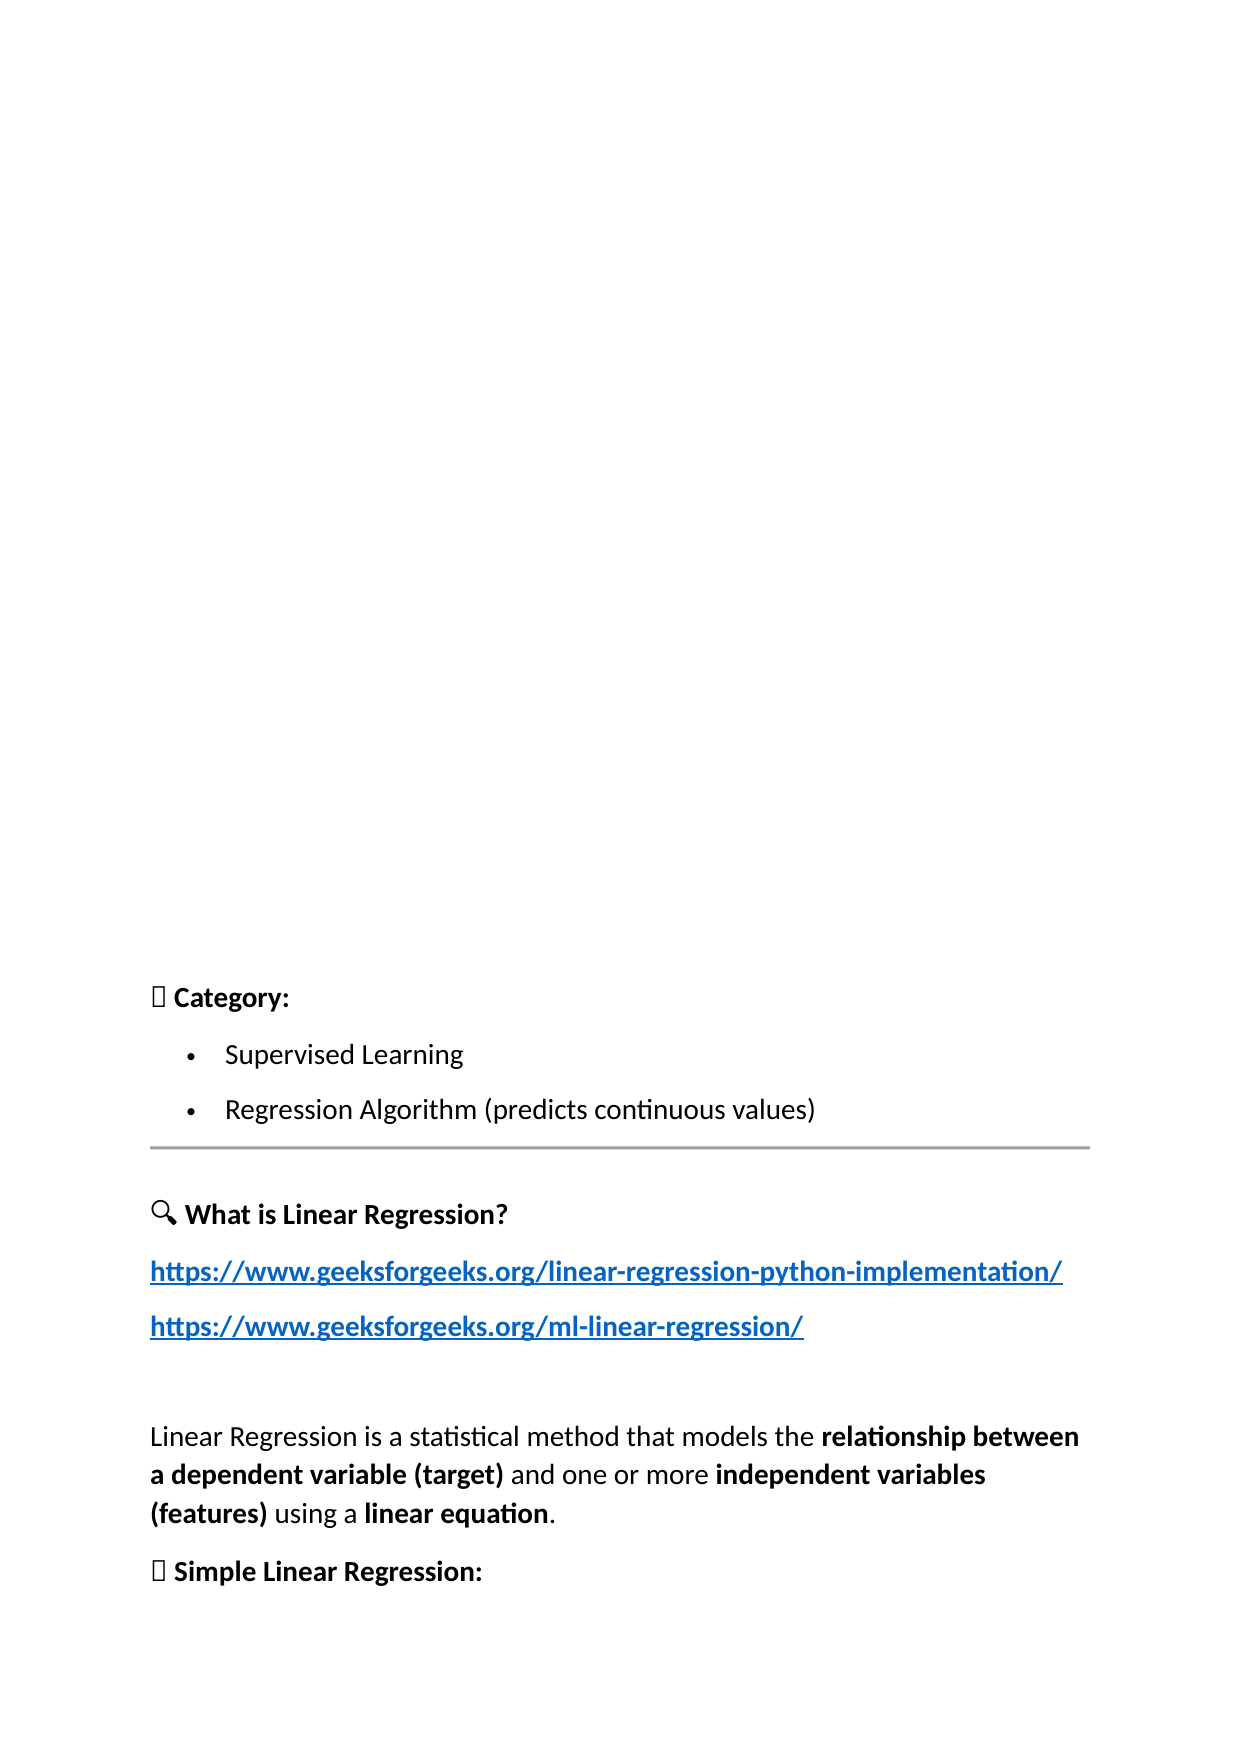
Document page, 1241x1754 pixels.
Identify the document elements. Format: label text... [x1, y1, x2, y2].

text 🔍 What is Linear Regression? [150, 1193, 1090, 1233]
text ✅ Category: [150, 977, 1090, 1016]
text https://www.geeksforgeeks.org/linear-regression-python-implementation/ [150, 1253, 1090, 1288]
text https://www.geeksforgeeks.org/ml-linear-regression/ [150, 1308, 1090, 1343]
text Linear Regression is a statistical method that models the relationship between a dependent variable (target) and one or more independent variables (features) using a linear equation. [150, 1418, 1090, 1530]
text 🔹 Simple Linear Regression: [150, 1550, 1090, 1589]
list Supervised Learning [187, 1036, 1090, 1072]
list Regression Algorithm (predicts continuous values) [187, 1091, 1090, 1127]
